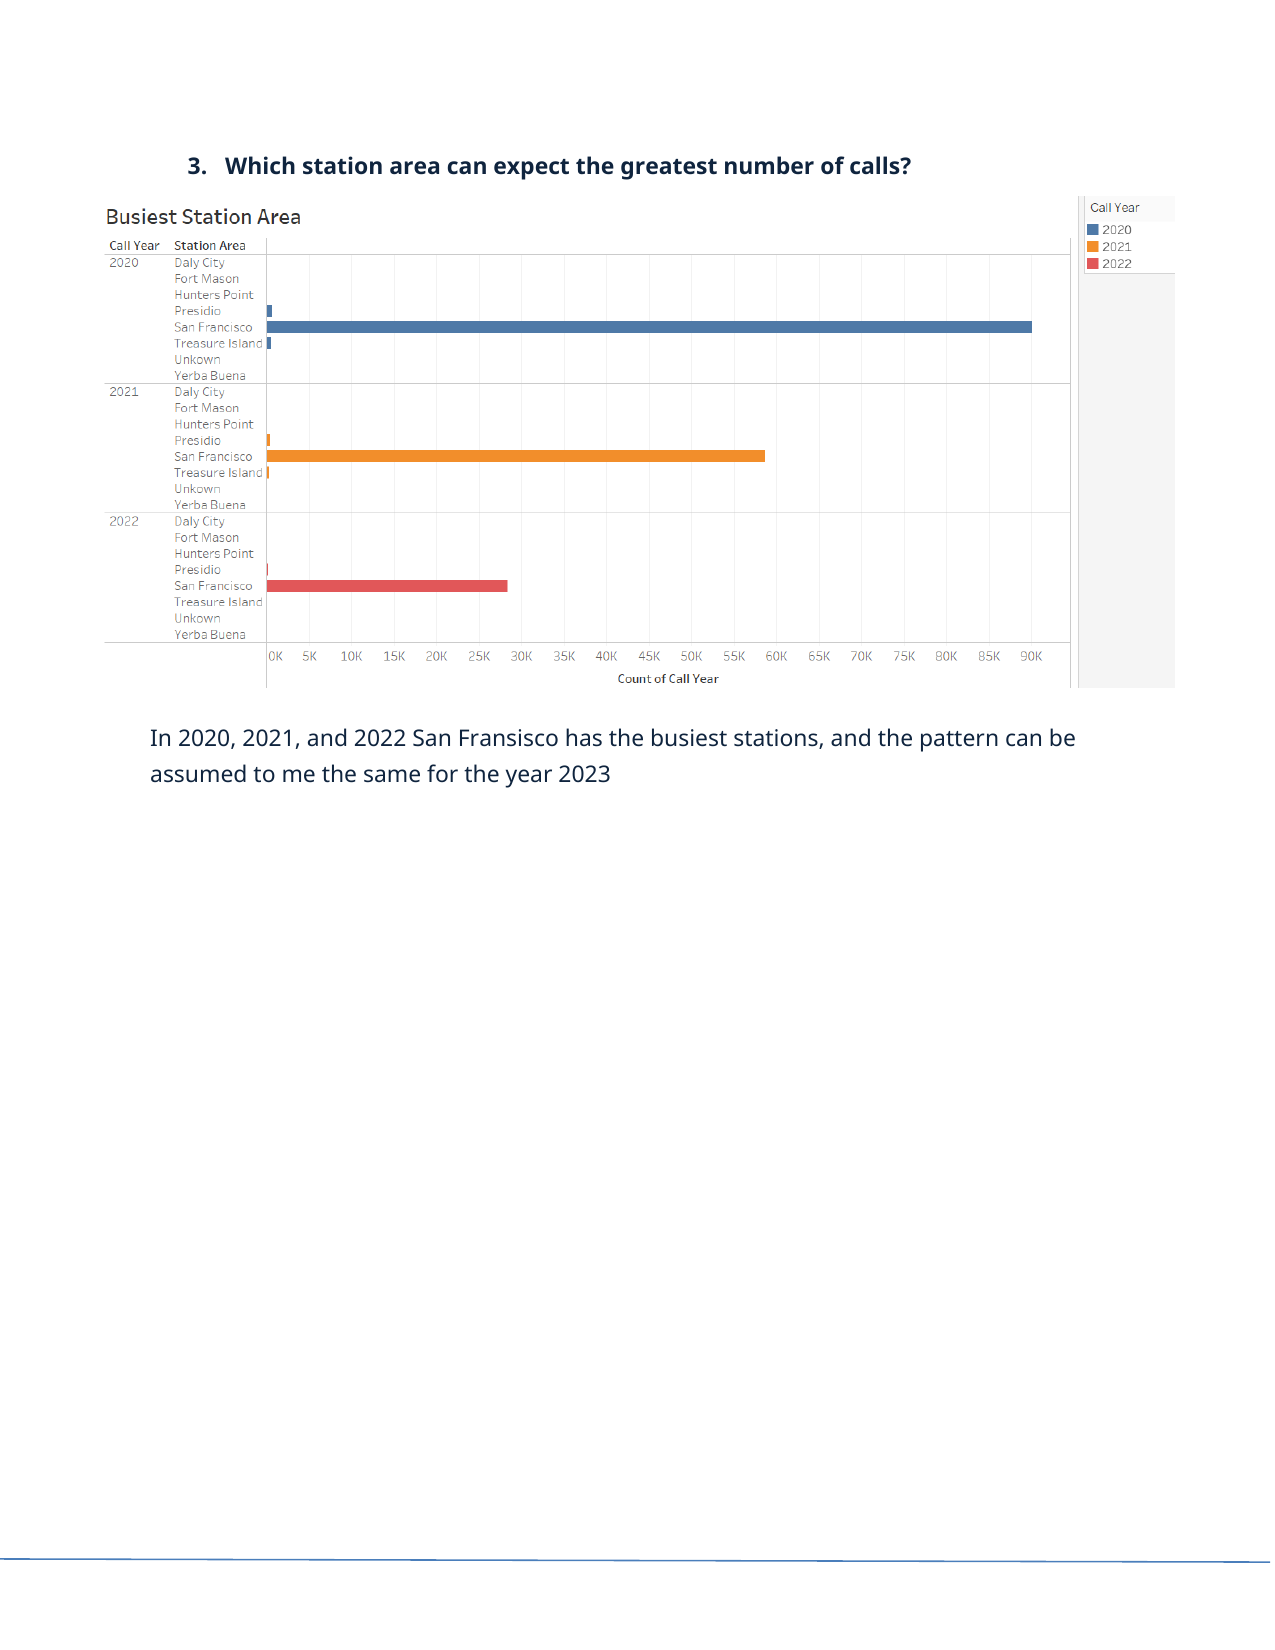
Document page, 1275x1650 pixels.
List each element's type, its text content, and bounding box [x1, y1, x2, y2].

list Which station area can expect the greatest number of calls? [187, 150, 1125, 181]
text In 2020, 2021, and 2022 San Fransisco has the busiest stations, and the pattern can be assumed to me the same for the year 2023 [150, 687, 1125, 789]
picture [96, 196, 1174, 687]
